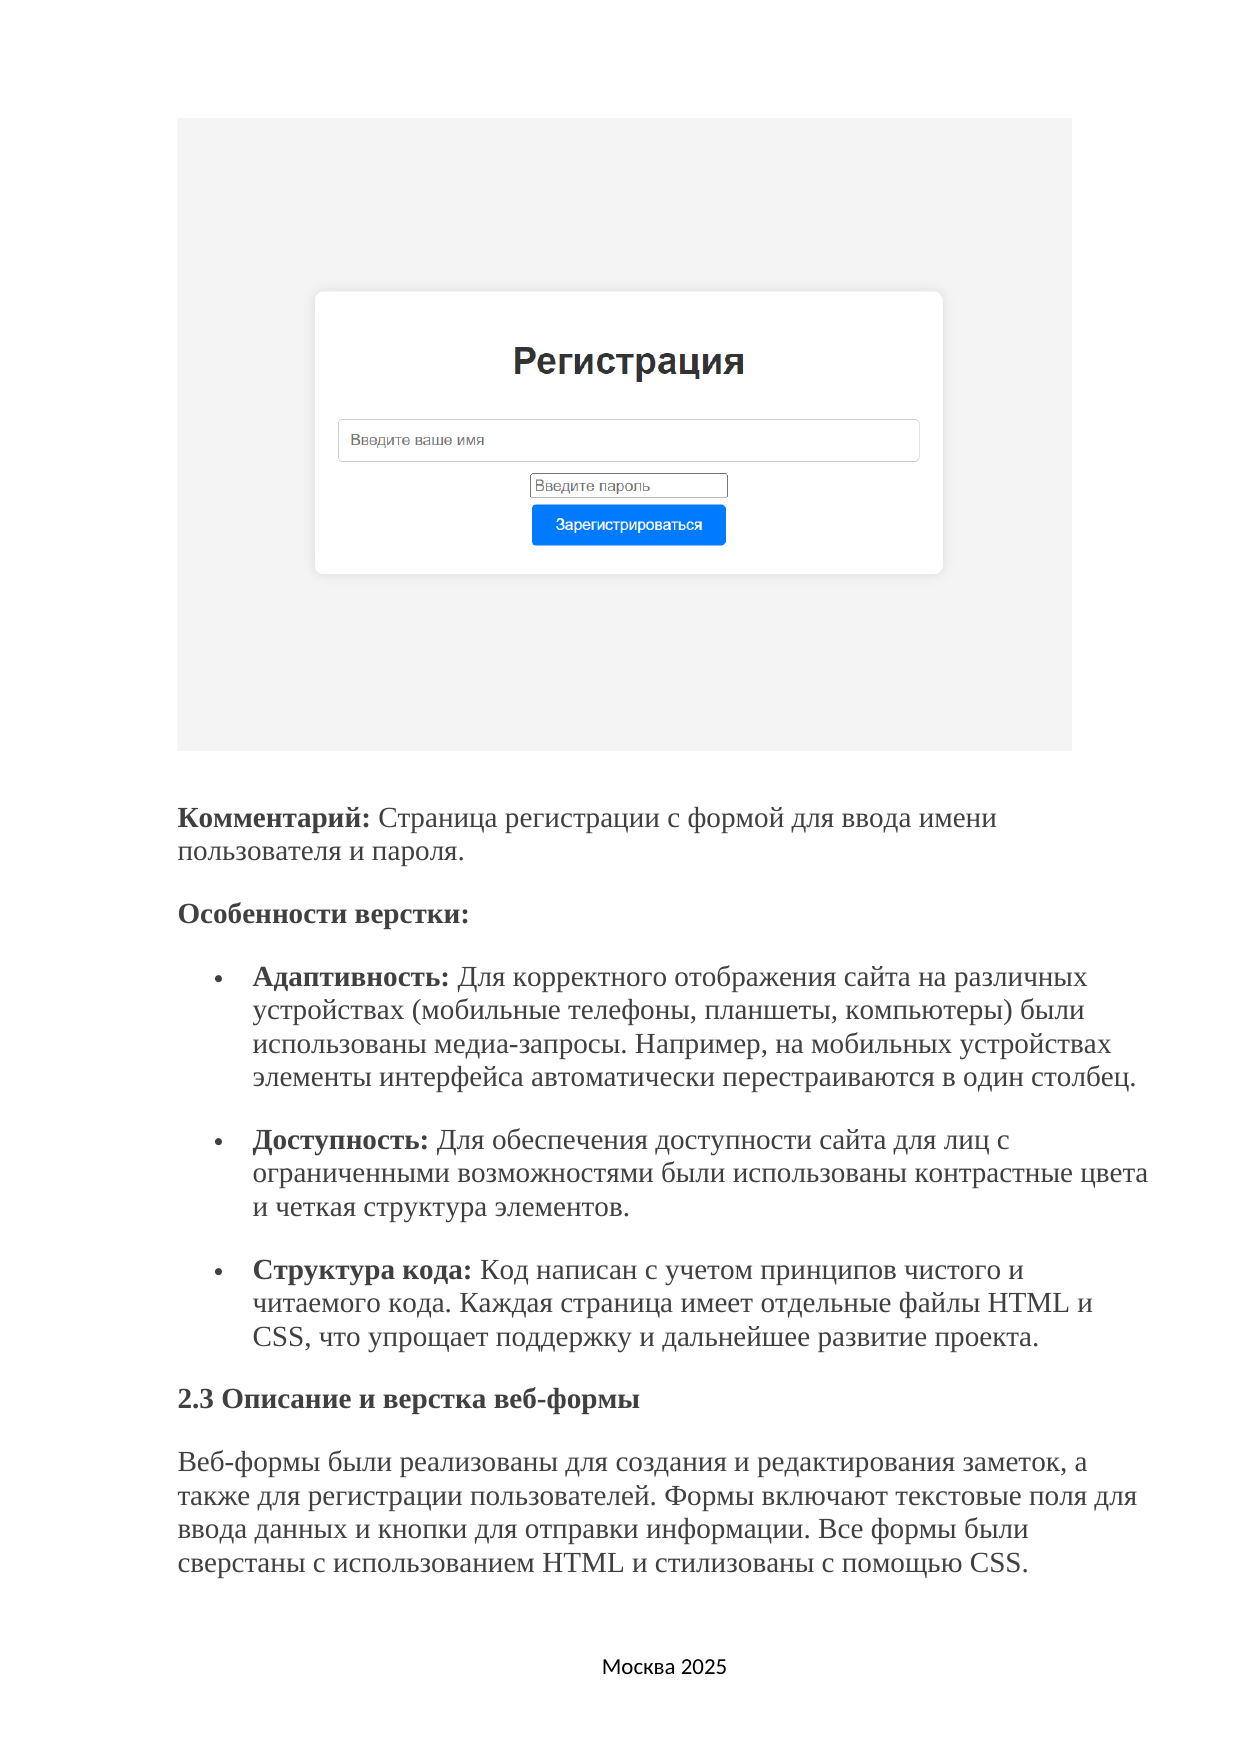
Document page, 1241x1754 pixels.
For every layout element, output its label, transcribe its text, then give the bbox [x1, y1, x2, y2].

list Адаптивность: Для корректного отображения сайта на различных устройствах (мобильные телефоны, планшеты, компьютеры) были использованы медиа-запросы. Например, на мобильных устройствах элементы интерфейса автоматически перестраиваются в один столбец. [215, 959, 1152, 1093]
text Веб-формы были реализованы для создания и редактирования заметок, а также для регистрации пользователей. Формы включают текстовые поля для ввода данных и кнопки для отправки информации. Все формы были сверстаны с использованием HTML и стилизованы с помощью CSS. [177, 1444, 1152, 1578]
list Доступность: Для обеспечения доступности сайта для лиц с ограниченными возможностями были использованы контрастные цвета и четкая структура элементов. [215, 1122, 1152, 1223]
picture [177, 118, 1072, 751]
subtitle 2.3 Описание и верстка веб-формы [177, 1382, 1152, 1415]
list Структура кода: Код написан с учетом принципов чистого и читаемого кода. Каждая страница имеет отдельные файлы HTML и CSS, что упрощает поддержку и дальнейшее развитие проекта. [215, 1252, 1152, 1352]
subtitle Особенности верстки: [177, 896, 1152, 929]
